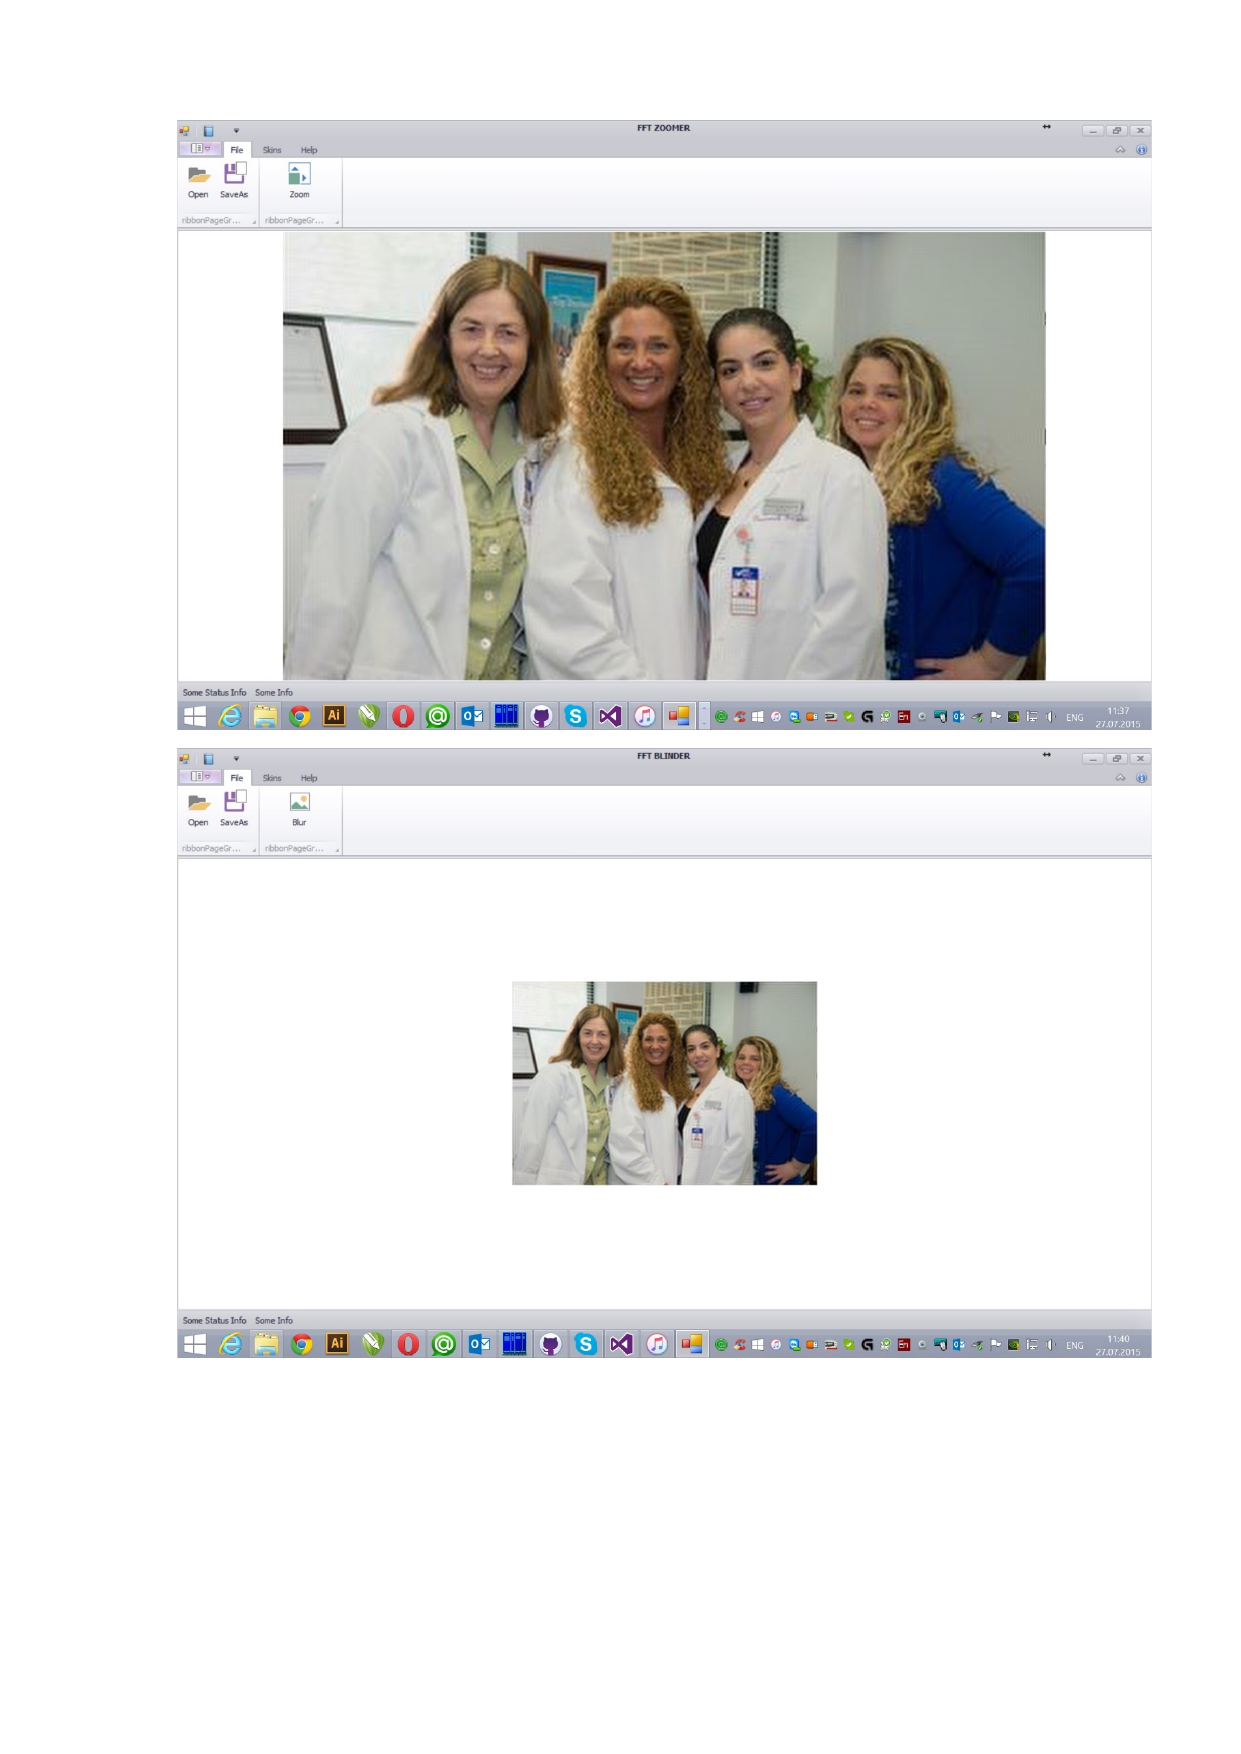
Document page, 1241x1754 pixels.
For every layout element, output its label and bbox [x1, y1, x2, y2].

picture [177, 748, 1152, 1358]
picture [177, 120, 1152, 730]
